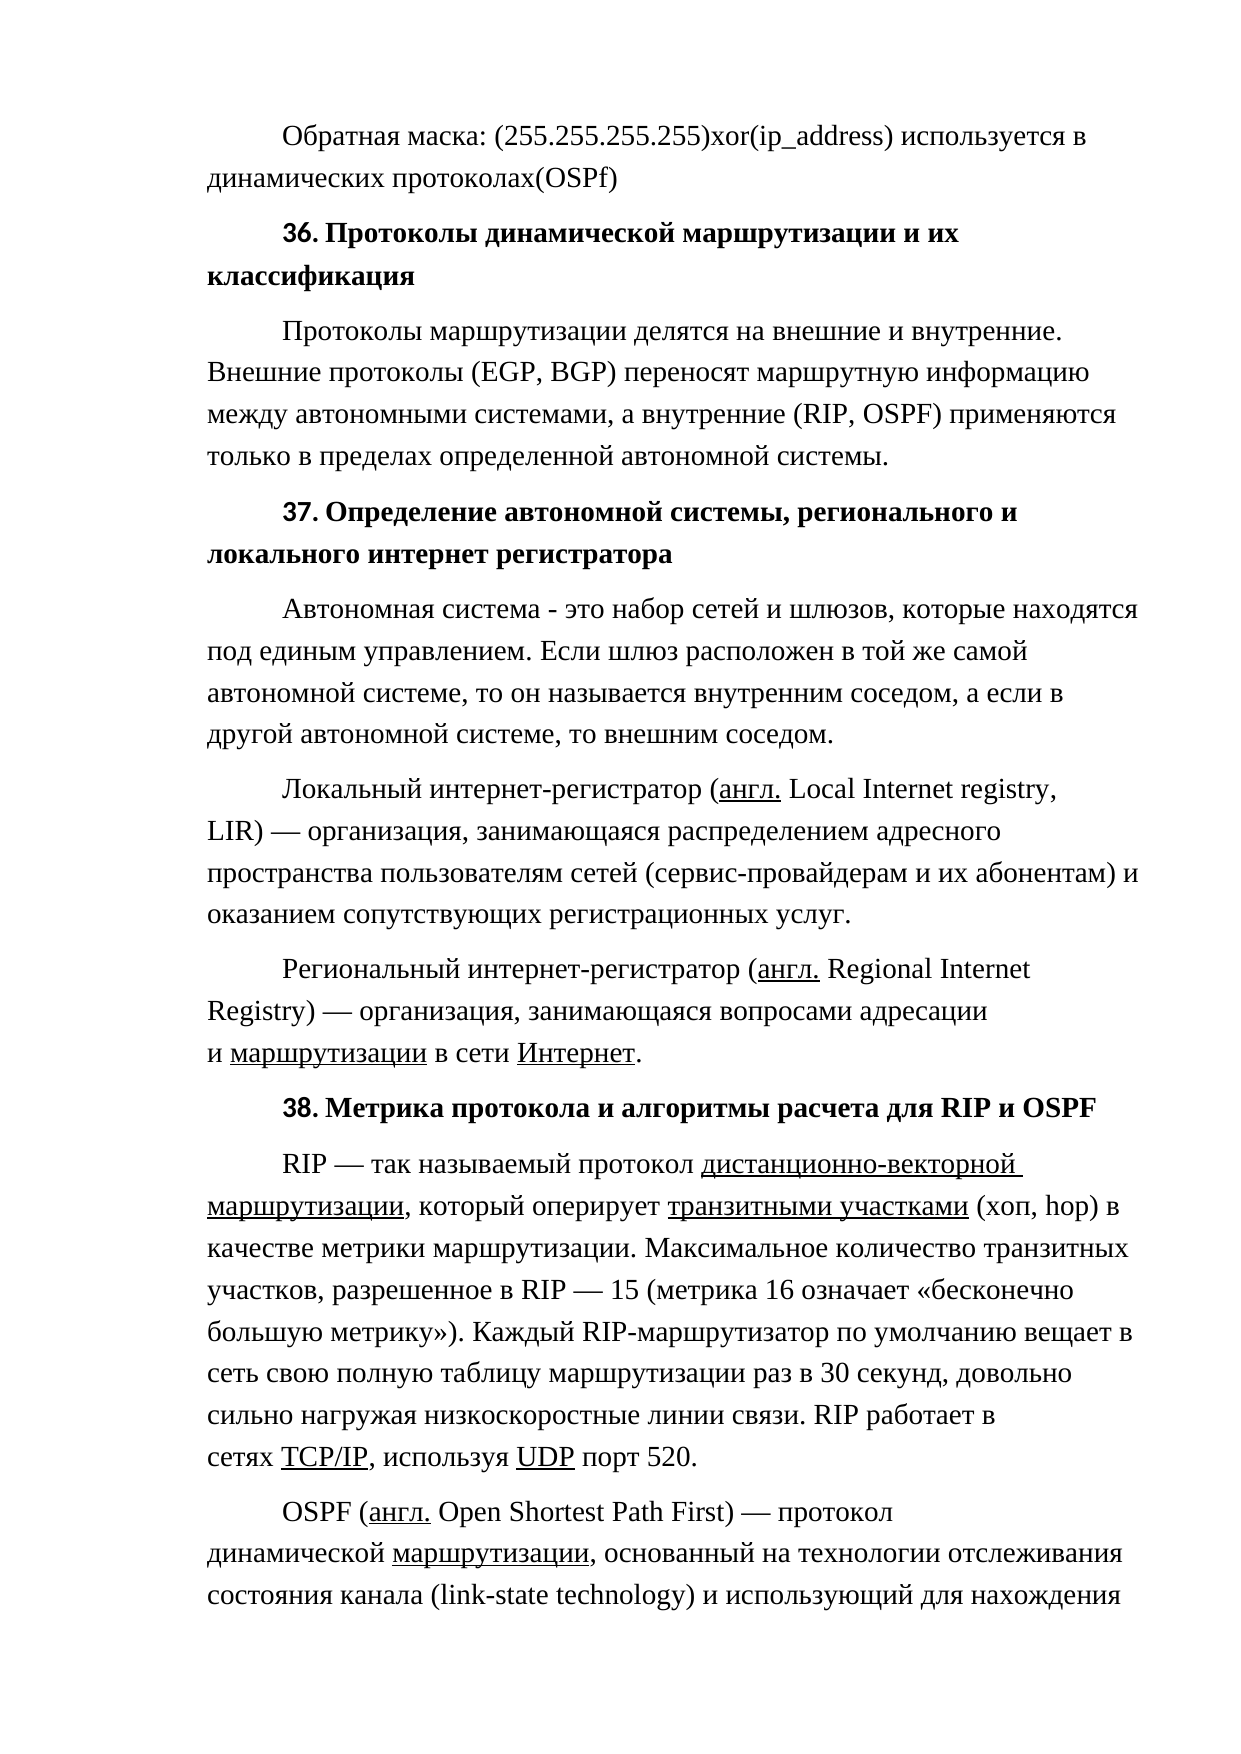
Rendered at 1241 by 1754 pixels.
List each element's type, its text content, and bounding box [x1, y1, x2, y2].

list Метрика протокола и алгоритмы расчета для RIP и OSPF [207, 1089, 1152, 1125]
list Протоколы динамической маршрутизации и их классификация [207, 214, 1152, 292]
text Протоколы маршрутизации делятся на внешние и внутренние. Внешние протоколы (EGP, BGP) переносят маршрутную информацию между автономными системами, а внутренние (RIP, OSPF) применяются только в пределах определенной автономной системы. [207, 313, 1152, 472]
text Обратная маска: (255.255.255.255)xor(ip_address) используется в динамических протоколах(OSPf) [207, 118, 1152, 193]
text Региональный интернет-регистратор (англ. Regional Internet Registry) — организация, занимающаяся вопросами адресации и маршрутизации в сети Интернет. [207, 951, 1152, 1068]
text Локальный интернет-регистратор (англ. Local Internet registry, LIR) — организация, занимающаяся распределением адресного пространства пользователям сетей (сервис-провайдерам и их абонентам) и оказанием сопутствующих регистрационных услуг. [207, 771, 1152, 930]
text RIP — так называемый протокол дистанционно-векторной маршрутизации, который оперирует транзитными участками (хоп, hop) в качестве метрики маршрутизации. Максимальное количество транзитных участков, разрешенное в RIP — 15 (метрика 16 означает «бесконечно большую метрику»). Каждый RIP-маршрутизатор по умолчанию вещает в сеть свою полную таблицу маршрутизации раз в 30 секунд, довольно сильно нагружая низкоскоростные линии связи. RIP работает в сетях TCP/IP, используя UDP порт 520. [207, 1146, 1152, 1473]
text Автономная система - это набор сетей и шлюзов, которые находятся под единым управлением. Если шлюз расположен в той же самой автономной системе, то он называется внутренним соседом, а если в другой автономной системе, то внешним соседом. [207, 591, 1152, 750]
list Определение автономной системы, регионального и локального интернет регистратора [207, 493, 1152, 570]
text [207, 1494, 1152, 1611]
